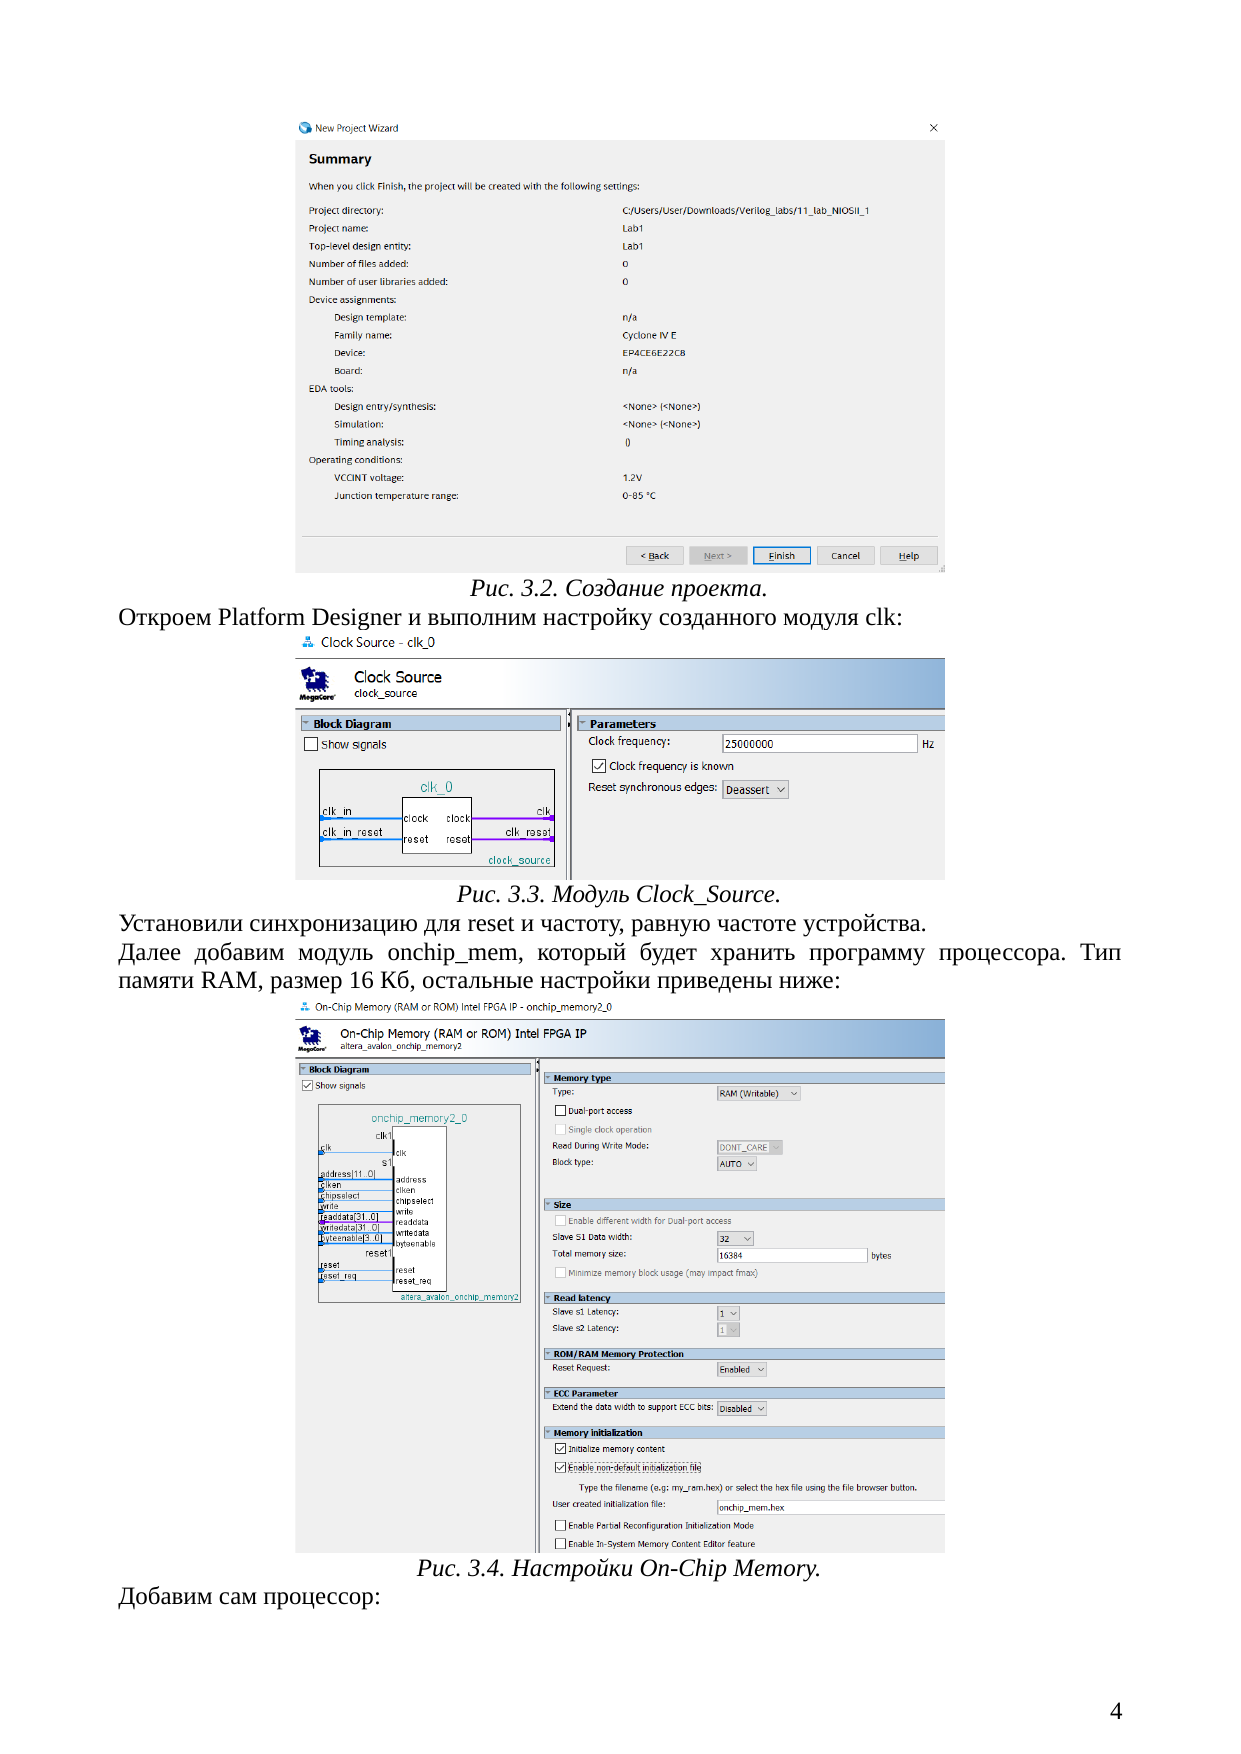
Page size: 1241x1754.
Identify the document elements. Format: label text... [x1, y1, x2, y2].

text Установили синхронизацию для reset и частоту, равную частоте устройства. [118, 908, 1122, 937]
text Добавим сам процессор: [118, 1581, 1122, 1610]
text Откроем Platform Designer и выполним настройку созданного модуля clk: [118, 602, 1122, 631]
picture [295, 118, 945, 573]
picture [295, 630, 945, 880]
picture [295, 994, 945, 1553]
text Далее добавим модуль onchip_mem, который будет хранить программу процессора. Тип памяти RAM, размер 16 Кб, остальные настройки приведены ниже: [118, 937, 1122, 994]
